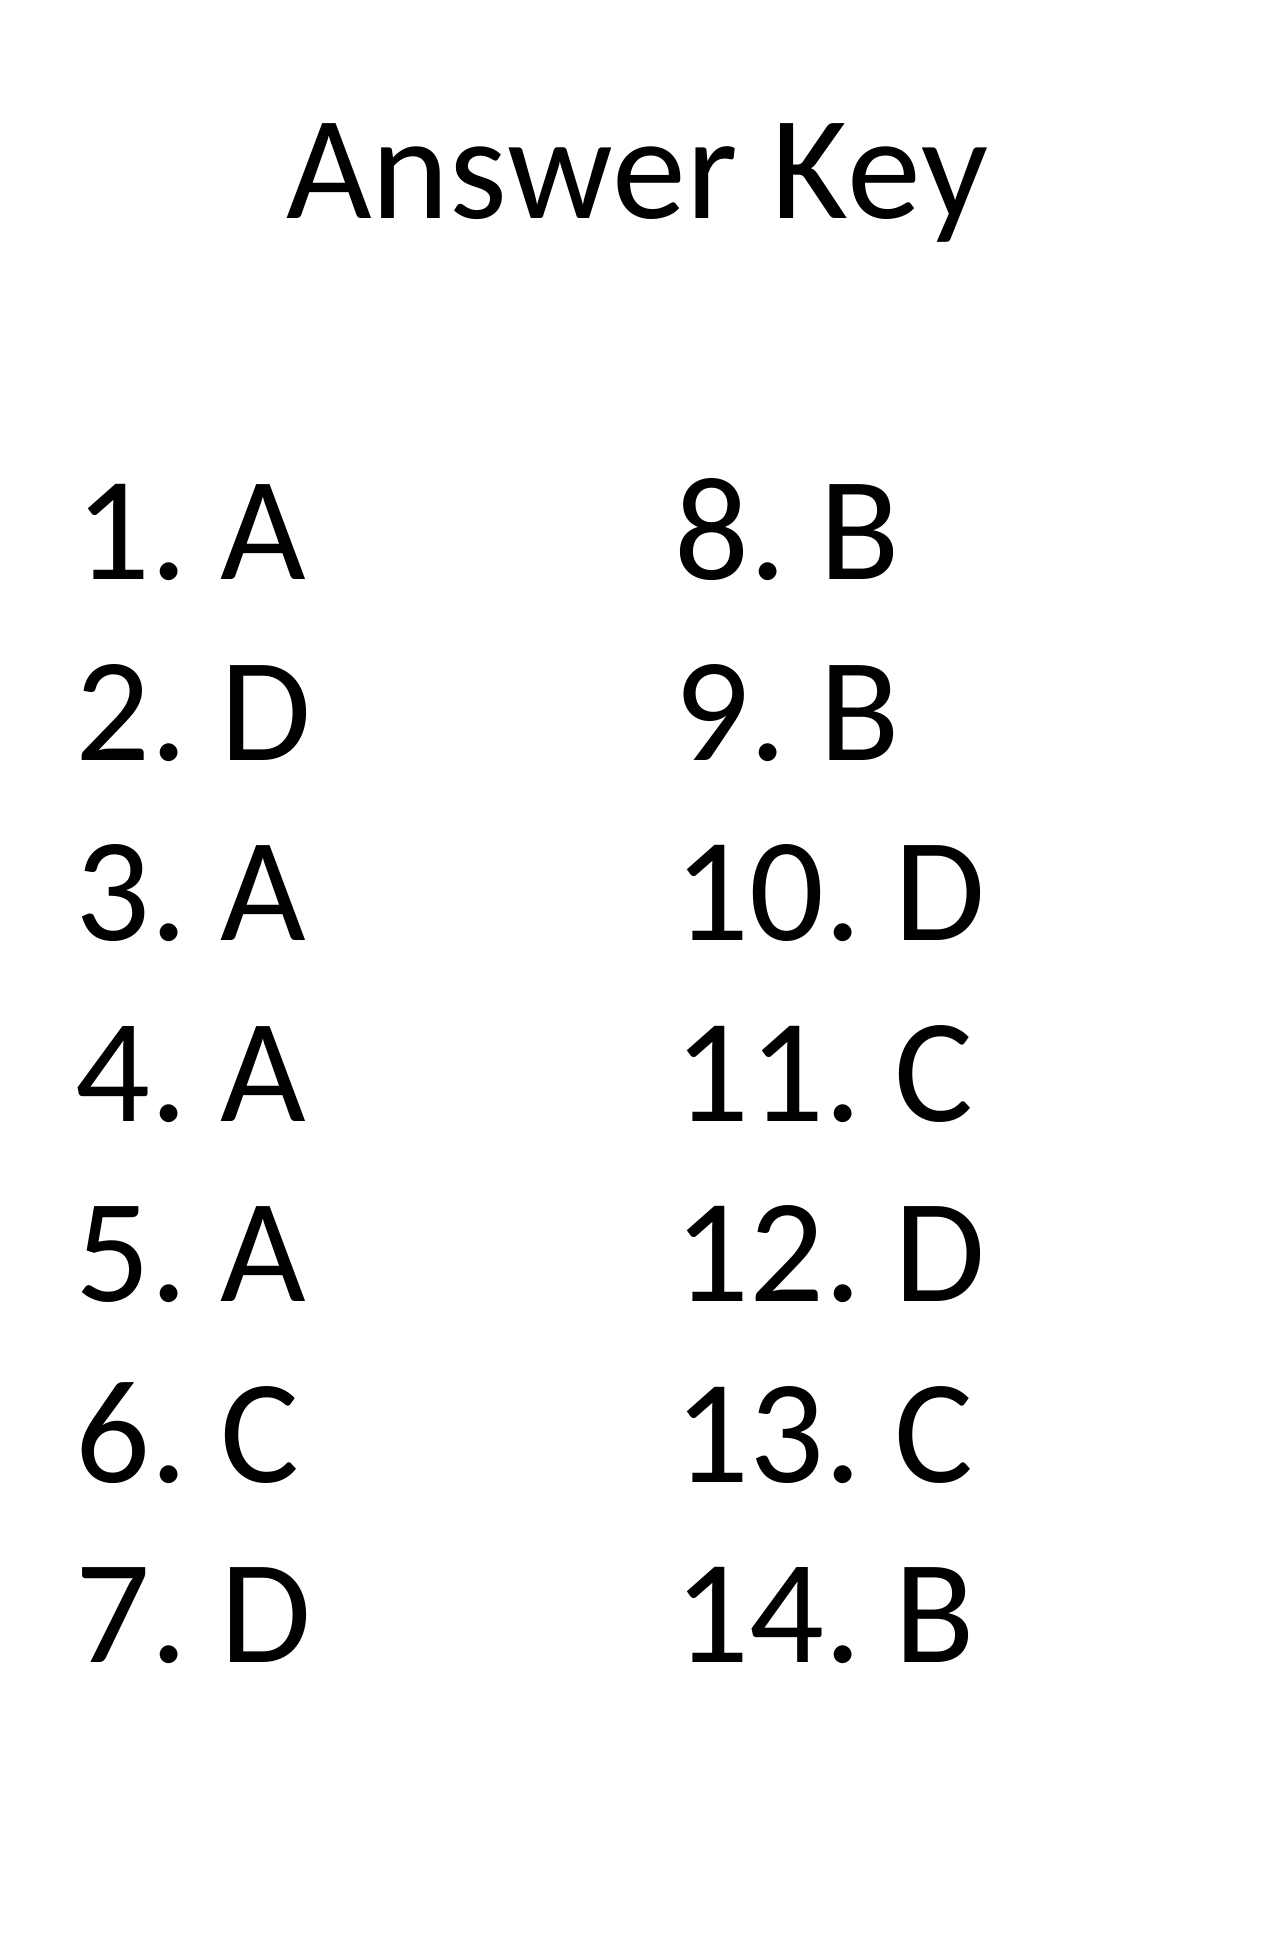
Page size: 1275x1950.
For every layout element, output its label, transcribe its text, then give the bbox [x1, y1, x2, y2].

text Answer Key [75, 75, 1200, 256]
text 9. B [674, 617, 1200, 797]
text 7. D [75, 1519, 601, 1700]
text 13. C [674, 1339, 1200, 1519]
text 14. B [674, 1519, 1200, 1700]
text 5. A [75, 1158, 601, 1339]
text 1. A [75, 436, 601, 617]
text 3. A [75, 797, 601, 978]
text 8. B [674, 436, 1200, 617]
text 6. C [75, 1339, 601, 1519]
text 2. D [75, 617, 601, 797]
text 12. D [674, 1158, 1200, 1339]
text 11. C [674, 978, 1200, 1158]
text 4. A [75, 978, 601, 1158]
text 10. D [674, 797, 1200, 978]
